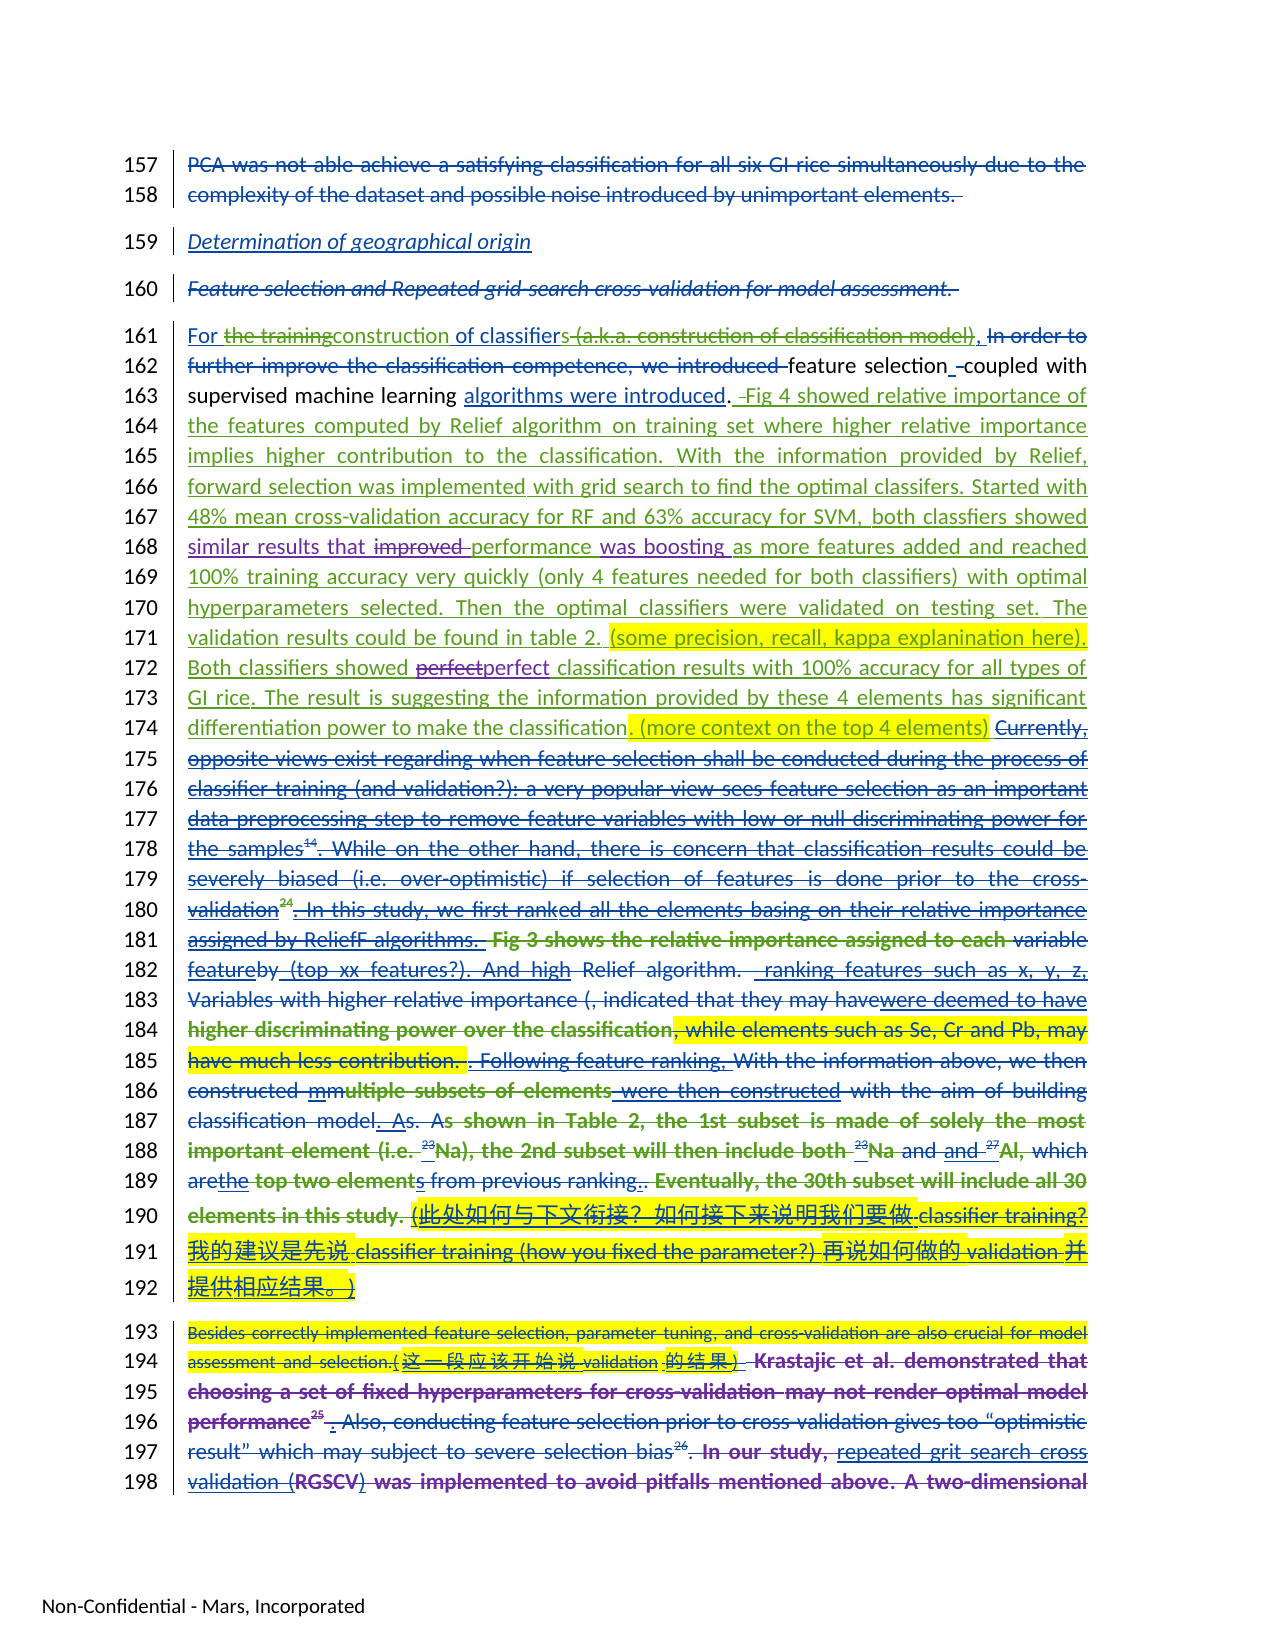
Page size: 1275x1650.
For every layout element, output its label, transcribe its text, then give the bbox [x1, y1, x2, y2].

text feature selectioncoupled with supervised machine learning .24 Fig 3 shows the relative importance assigned to each higher discriminating power over the classificationultiple subsets of elementss shown in Table 2, the 1st subset is made of solely the most important element (i.e. Na), the 2nd subset will then include both Na Al, top two element Eventually, the 30th subset will include all 30 elements in this study. [187, 972, 1087, 1001]
text feature selectioncoupled with supervised machine learning .24 Fig 3 shows the relative importance assigned to each higher discriminating power over the classificationultiple subsets of elementss shown in Table 2, the 1st subset is made of solely the most important element (i.e. Na), the 2nd subset will then include both Na Al, top two element Eventually, the 30th subset will include all 30 elements in this study. [187, 829, 1087, 858]
text feature selectioncoupled with supervised machine learning .24 Fig 3 shows the relative importance assigned to each higher discriminating power over the classificationultiple subsets of elementss shown in Table 2, the 1st subset is made of solely the most important element (i.e. Na), the 2nd subset will then include both Na Al, top two element Eventually, the 30th subset will include all 30 elements in this study. [187, 497, 1087, 526]
text feature selectioncoupled with supervised machine learning .24 Fig 3 shows the relative importance assigned to each higher discriminating power over the classificationultiple subsets of elementss shown in Table 2, the 1st subset is made of solely the most important element (i.e. Na), the 2nd subset will then include both Na Al, top two element Eventually, the 30th subset will include all 30 elements in this study. [187, 1218, 1087, 1253]
text feature selectioncoupled with supervised machine learning .24 Fig 3 shows the relative importance assigned to each higher discriminating power over the classificationultiple subsets of elementss shown in Table 2, the 1st subset is made of solely the most important element (i.e. Na), the 2nd subset will then include both Na Al, top two element Eventually, the 30th subset will include all 30 elements in this study. [187, 1183, 1087, 1217]
text feature selectioncoupled with supervised machine learning .24 Fig 3 shows the relative importance assigned to each higher discriminating power over the classificationultiple subsets of elementss shown in Table 2, the 1st subset is made of solely the most important element (i.e. Na), the 2nd subset will then include both Na Al, top two element Eventually, the 30th subset will include all 30 elements in this study. [187, 321, 1087, 436]
text feature selectioncoupled with supervised machine learning .24 Fig 3 shows the relative importance assigned to each higher discriminating power over the classificationultiple subsets of elementss shown in Table 2, the 1st subset is made of solely the most important element (i.e. Na), the 2nd subset will then include both Na Al, top two element Eventually, the 30th subset will include all 30 elements in this study. [187, 1062, 1087, 1091]
text feature selectioncoupled with supervised machine learning .24 Fig 3 shows the relative importance assigned to each higher discriminating power over the classificationultiple subsets of elementss shown in Table 2, the 1st subset is made of solely the most important element (i.e. Na), the 2nd subset will then include both Na Al, top two element Eventually, the 30th subset will include all 30 elements in this study. [187, 557, 1087, 587]
text feature selectioncoupled with supervised machine learning .24 Fig 3 shows the relative importance assigned to each higher discriminating power over the classificationultiple subsets of elementss shown in Table 2, the 1st subset is made of solely the most important element (i.e. Na), the 2nd subset will then include both Na Al, top two element Eventually, the 30th subset will include all 30 elements in this study. [187, 467, 1087, 496]
text feature selectioncoupled with supervised machine learning .24 Fig 3 shows the relative importance assigned to each higher discriminating power over the classificationultiple subsets of elementss shown in Table 2, the 1st subset is made of solely the most important element (i.e. Na), the 2nd subset will then include both Na Al, top two element Eventually, the 30th subset will include all 30 elements in this study. [187, 648, 1087, 677]
text feature selectioncoupled with supervised machine learning .24 Fig 3 shows the relative importance assigned to each higher discriminating power over the classificationultiple subsets of elementss shown in Table 2, the 1st subset is made of solely the most important element (i.e. Na), the 2nd subset will then include both Na Al, top two element Eventually, the 30th subset will include all 30 elements in this study. [187, 890, 1087, 940]
text feature selectioncoupled with supervised machine learning .24 Fig 3 shows the relative importance assigned to each higher discriminating power over the classificationultiple subsets of elementss shown in Table 2, the 1st subset is made of solely the most important element (i.e. Na), the 2nd subset will then include both Na Al, top two element Eventually, the 30th subset will include all 30 elements in this study. [187, 1002, 1087, 1031]
text feature selectioncoupled with supervised machine learning .24 Fig 3 shows the relative importance assigned to each higher discriminating power over the classificationultiple subsets of elementss shown in Table 2, the 1st subset is made of solely the most important element (i.e. Na), the 2nd subset will then include both Na Al, top two element Eventually, the 30th subset will include all 30 elements in this study. [187, 1032, 1087, 1061]
text feature selectioncoupled with supervised machine learning .24 Fig 3 shows the relative importance assigned to each higher discriminating power over the classificationultiple subsets of elementss shown in Table 2, the 1st subset is made of solely the most important element (i.e. Na), the 2nd subset will then include both Na Al, top two element Eventually, the 30th subset will include all 30 elements in this study. [187, 1263, 1087, 1302]
text feature selectioncoupled with supervised machine learning .24 Fig 3 shows the relative importance assigned to each higher discriminating power over the classificationultiple subsets of elementss shown in Table 2, the 1st subset is made of solely the most important element (i.e. Na), the 2nd subset will then include both Na Al, top two element Eventually, the 30th subset will include all 30 elements in this study. [187, 618, 1087, 647]
text feature selectioncoupled with supervised machine learning .24 Fig 3 shows the relative importance assigned to each higher discriminating power over the classificationultiple subsets of elementss shown in Table 2, the 1st subset is made of solely the most important element (i.e. Na), the 2nd subset will then include both Na Al, top two element Eventually, the 30th subset will include all 30 elements in this study. [187, 678, 1087, 707]
text feature selectioncoupled with supervised machine learning .24 Fig 3 shows the relative importance assigned to each higher discriminating power over the classificationultiple subsets of elementss shown in Table 2, the 1st subset is made of solely the most important element (i.e. Na), the 2nd subset will then include both Na Al, top two element Eventually, the 30th subset will include all 30 elements in this study. [187, 708, 1087, 738]
text feature selectioncoupled with supervised machine learning .24 Fig 3 shows the relative importance assigned to each higher discriminating power over the classificationultiple subsets of elementss shown in Table 2, the 1st subset is made of solely the most important element (i.e. Na), the 2nd subset will then include both Na Al, top two element Eventually, the 30th subset will include all 30 elements in this study. [187, 942, 1087, 971]
text feature selectioncoupled with supervised machine learning .24 Fig 3 shows the relative importance assigned to each higher discriminating power over the classificationultiple subsets of elementss shown in Table 2, the 1st subset is made of solely the most important element (i.e. Na), the 2nd subset will then include both Na Al, top two element Eventually, the 30th subset will include all 30 elements in this study. [187, 437, 1087, 466]
text feature selectioncoupled with supervised machine learning .24 Fig 3 shows the relative importance assigned to each higher discriminating power over the classificationultiple subsets of elementss shown in Table 2, the 1st subset is made of solely the most important element (i.e. Na), the 2nd subset will then include both Na Al, top two element Eventually, the 30th subset will include all 30 elements in this study. [187, 588, 1087, 617]
text feature selectioncoupled with supervised machine learning .24 Fig 3 shows the relative importance assigned to each higher discriminating power over the classificationultiple subsets of elementss shown in Table 2, the 1st subset is made of solely the most important element (i.e. Na), the 2nd subset will then include both Na Al, top two element Eventually, the 30th subset will include all 30 elements in this study. [187, 527, 1087, 556]
text feature selectioncoupled with supervised machine learning .24 Fig 3 shows the relative importance assigned to each higher discriminating power over the classificationultiple subsets of elementss shown in Table 2, the 1st subset is made of solely the most important element (i.e. Na), the 2nd subset will then include both Na Al, top two element Eventually, the 30th subset will include all 30 elements in this study. [187, 1092, 1087, 1182]
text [187, 150, 1087, 208]
